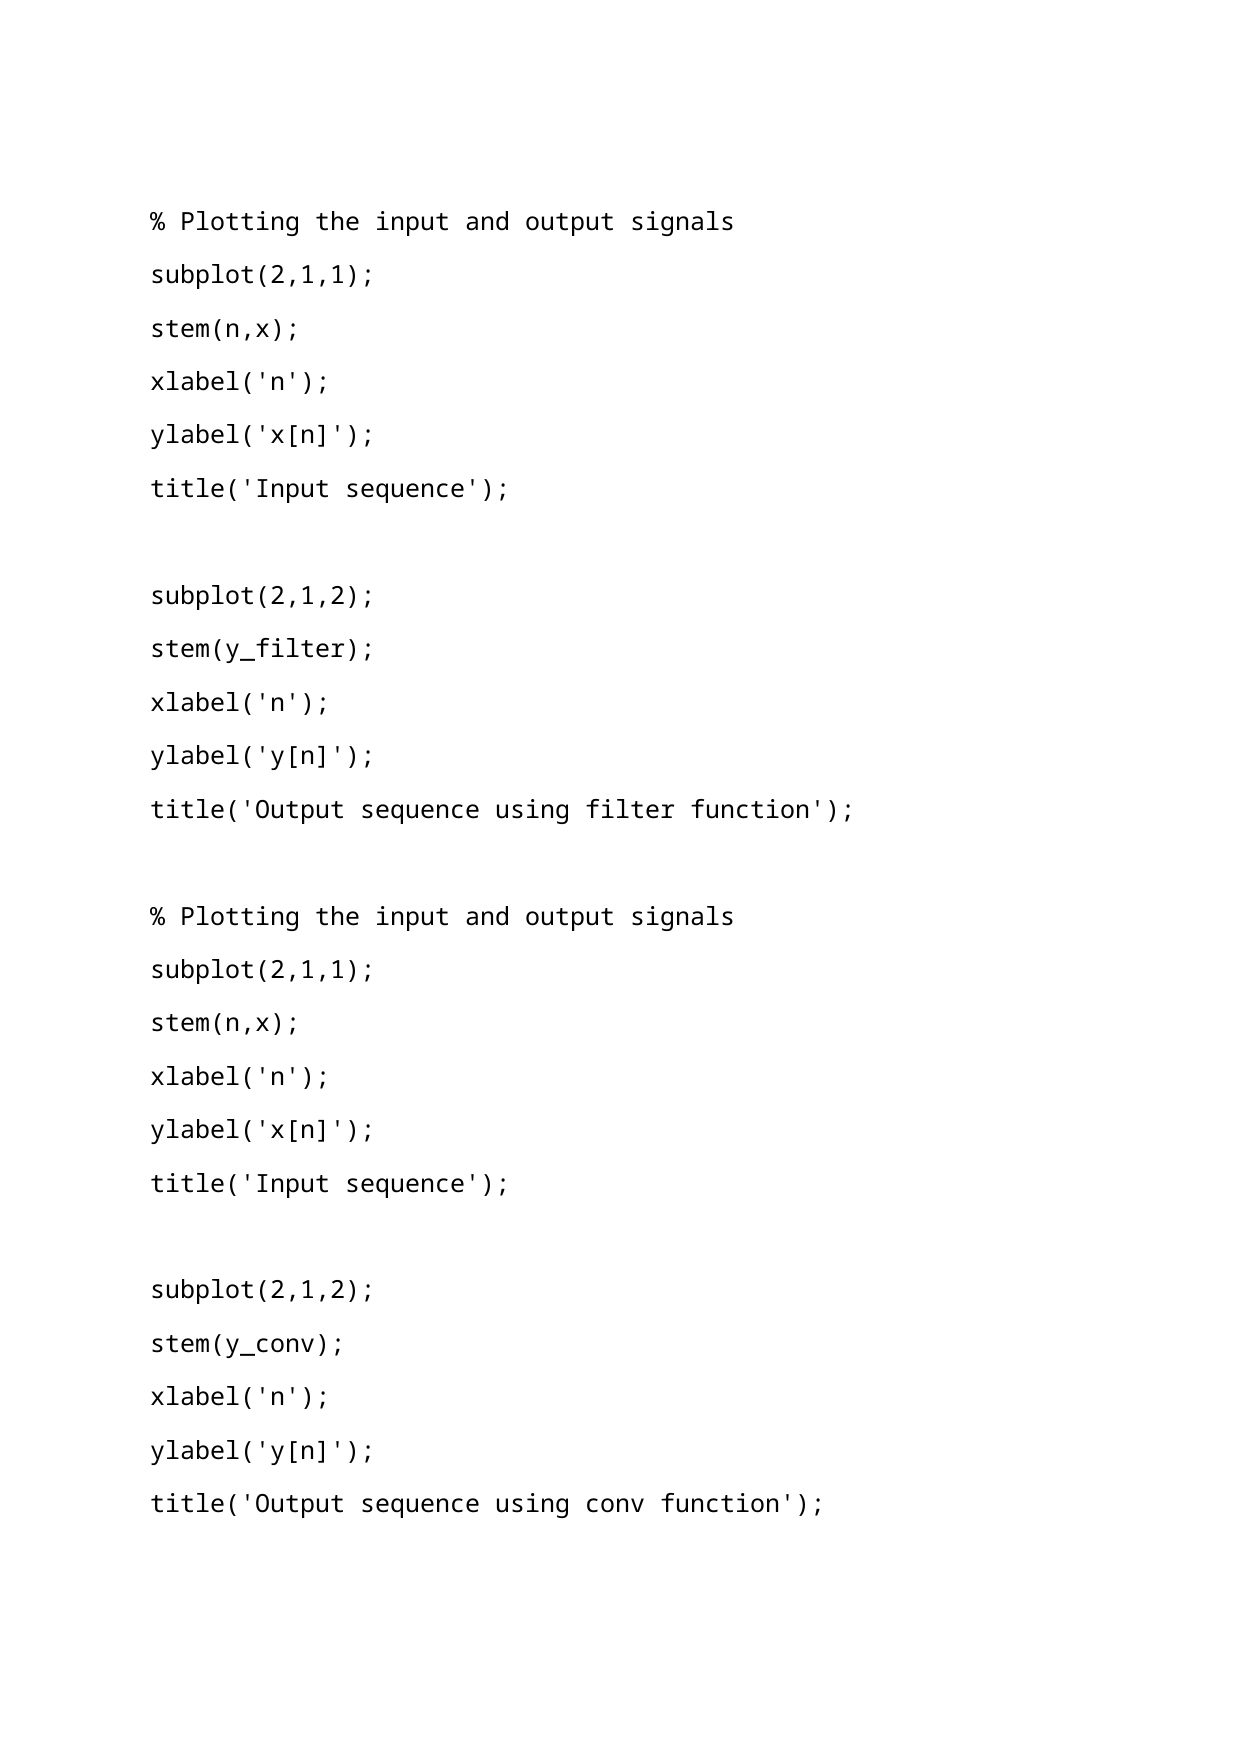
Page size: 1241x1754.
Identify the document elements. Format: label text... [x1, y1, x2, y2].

text xlabel('n'); [150, 684, 1090, 718]
text ylabel('y[n]'); [150, 738, 1090, 772]
text xlabel('n'); [150, 1058, 1090, 1092]
text % Plotting the input and output signals [150, 898, 1090, 932]
text title('Input sequence'); [150, 471, 1090, 505]
text xlabel('n'); [150, 364, 1090, 398]
text subplot(2,1,1); [150, 257, 1090, 291]
text xlabel('n'); [150, 1379, 1090, 1413]
text title('Output sequence using conv function'); [150, 1486, 1090, 1520]
text title('Output sequence using filter function'); [150, 791, 1090, 825]
text stem(n,x); [150, 1005, 1090, 1039]
text ylabel('x[n]'); [150, 1112, 1090, 1146]
text stem(y_conv); [150, 1326, 1090, 1360]
text ylabel('x[n]'); [150, 417, 1090, 451]
text subplot(2,1,1); [150, 952, 1090, 986]
text stem(n,x); [150, 310, 1090, 344]
text ylabel('y[n]'); [150, 1432, 1090, 1467]
text title('Input sequence'); [150, 1165, 1090, 1199]
text subplot(2,1,2); [150, 577, 1090, 612]
text subplot(2,1,2); [150, 1272, 1090, 1306]
text % Plotting the input and output signals [150, 203, 1090, 237]
text stem(y_filter); [150, 631, 1090, 665]
